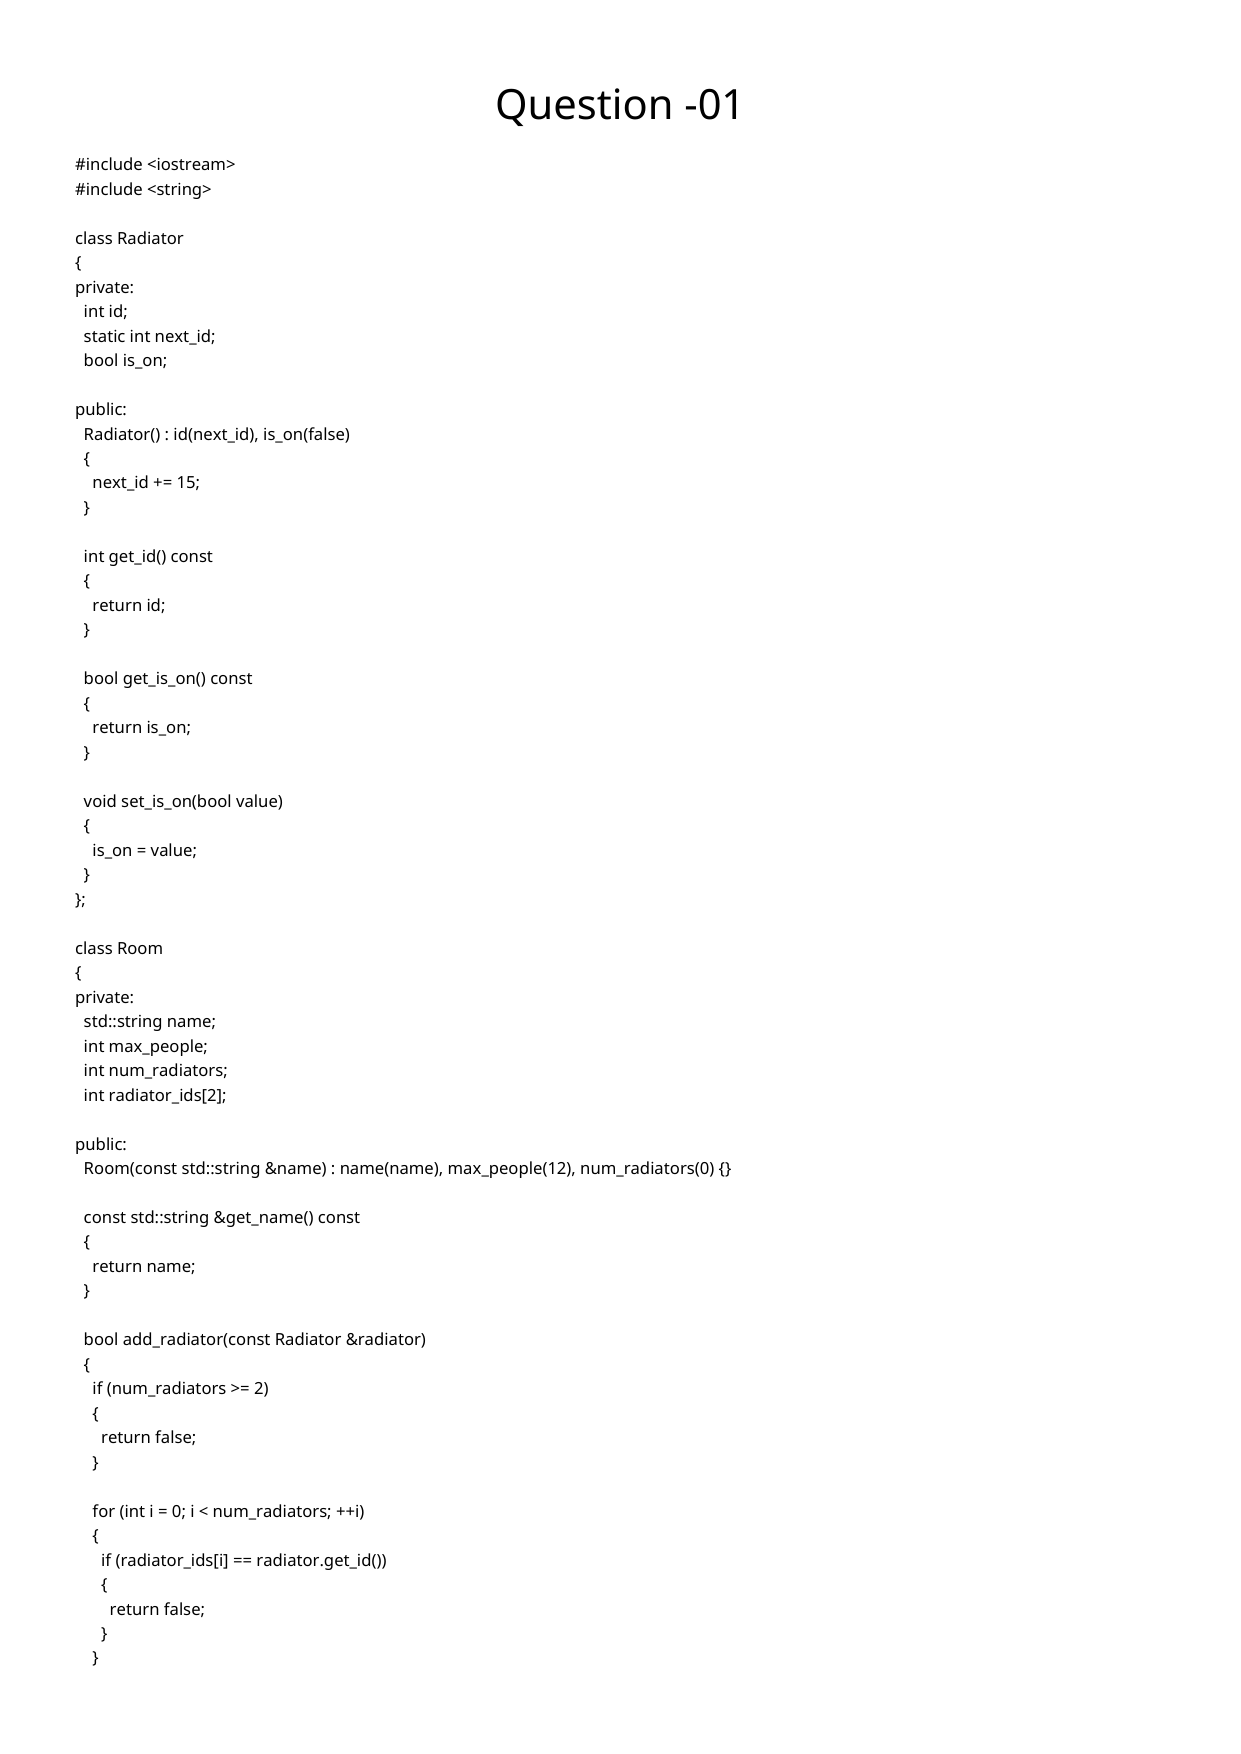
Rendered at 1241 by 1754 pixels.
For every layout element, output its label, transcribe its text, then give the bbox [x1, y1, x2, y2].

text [75, 153, 1165, 1669]
text Question -01 [75, 75, 1165, 132]
